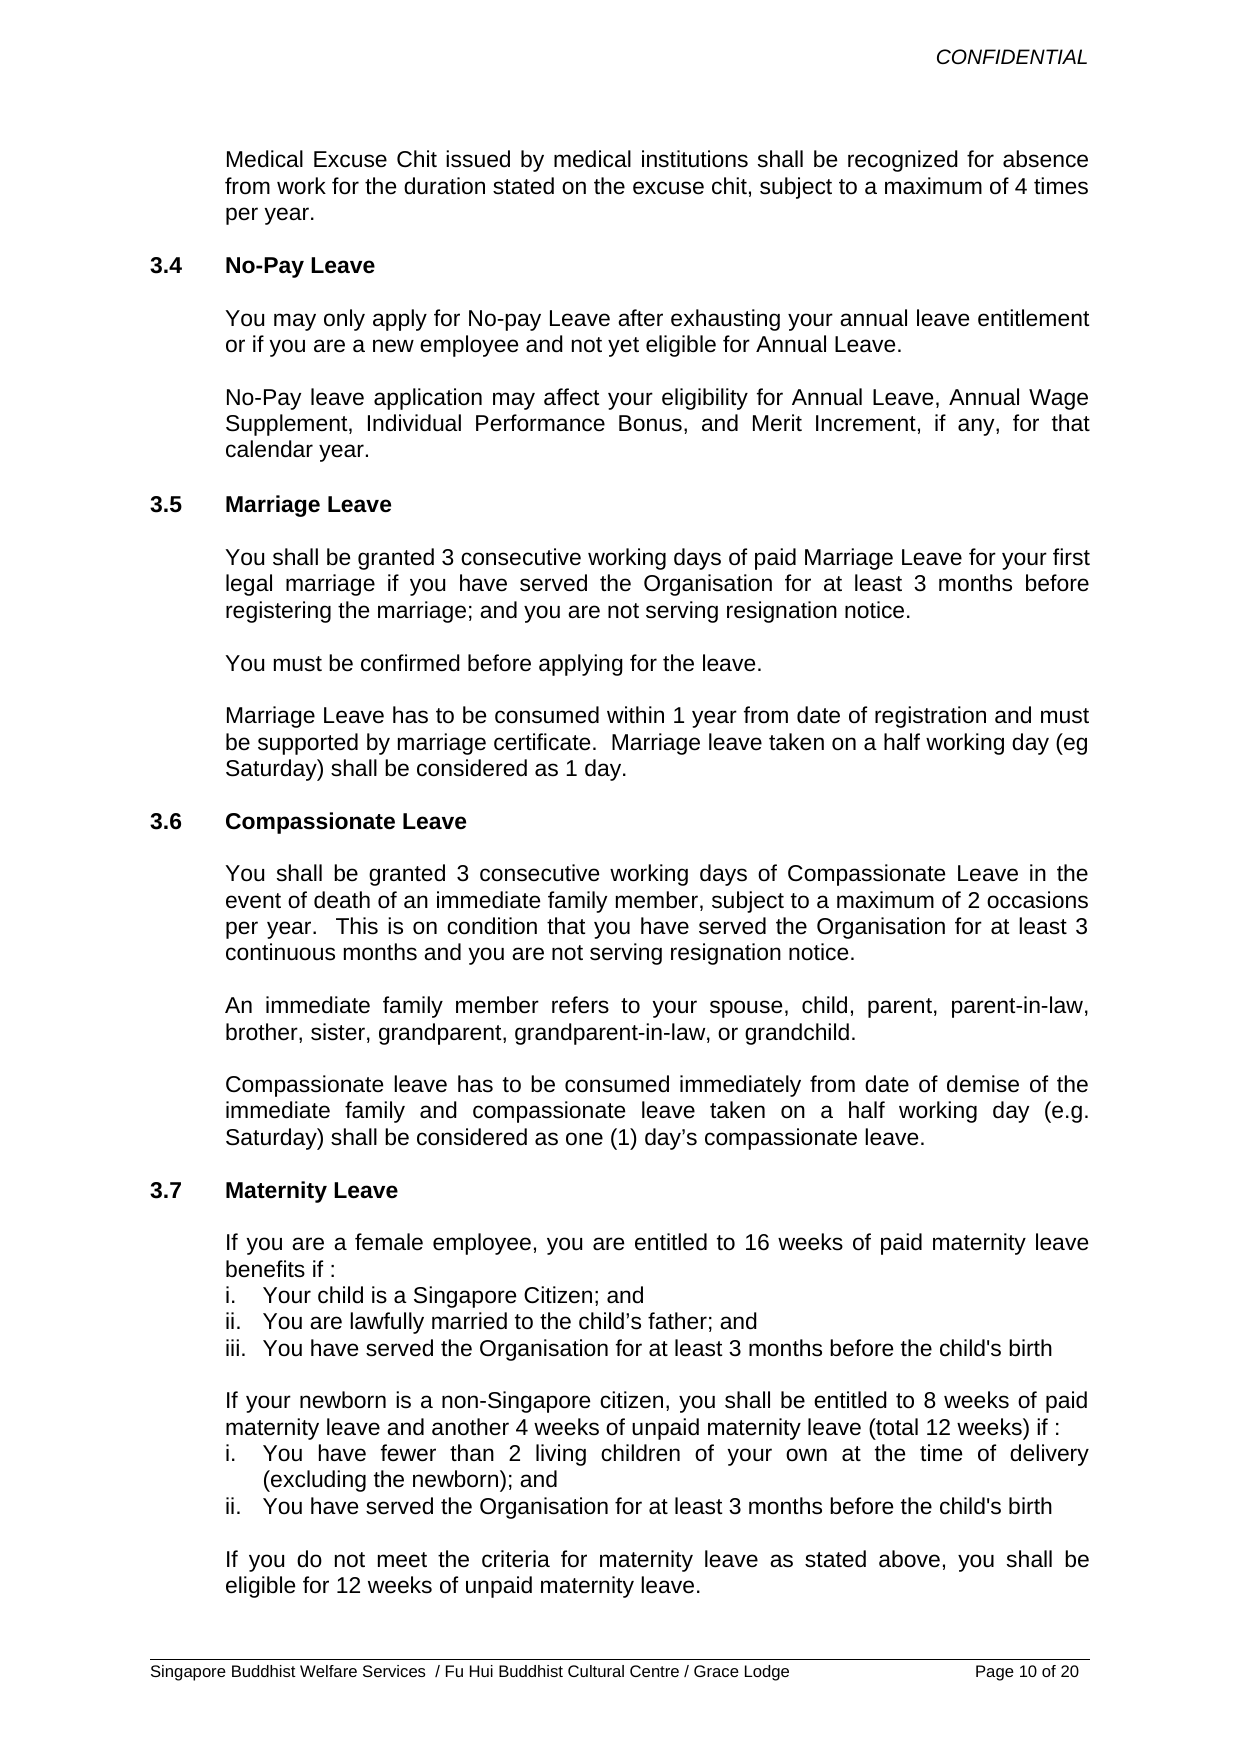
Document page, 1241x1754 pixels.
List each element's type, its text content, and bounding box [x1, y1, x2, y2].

text If you do not meet the criteria for maternity leave as stated above, you shall be eligible for 12 weeks of unpaid maternity leave. [225, 1546, 1090, 1598]
list You have served the Organisation for at least 3 months before the child's birth [225, 1335, 1090, 1361]
text An immediate family member refers to your spouse, child, parent, parent-in-law, brother, sister, grandparent, grandparent-in-law, or grandchild. [225, 992, 1090, 1045]
text If you are a female employee, you are entitled to 16 weeks of paid maternity leave benefits if : [225, 1229, 1090, 1282]
list You have served the Organisation for at least 3 months before the child's birth [225, 1493, 1090, 1519]
text You shall be granted 3 consecutive working days of Compassionate Leave in the event of death of an immediate family member, subject to a maximum of 2 occasions per year. This is on condition that you have served the Organisation for at least 3 continuous months and you are not serving resignation notice. [225, 860, 1090, 966]
text Marriage Leave has to be consumed within 1 year from date of registration and must be supported by marriage certificate. Marriage leave taken on a half working day (eg Saturday) shall be considered as 1 day. [225, 702, 1090, 781]
list Your child is a Singapore Citizen; and [225, 1282, 1090, 1308]
text You may only apply for No-pay Leave after exhausting your annual leave entitlement or if you are a new employee and not yet eligible for Annual Leave. [225, 304, 1090, 357]
text No-Pay leave application may affect your eligibility for Annual Leave, Annual Wage Supplement, Individual Performance Bonus, and Merit Increment, if any, for that calendar year. [225, 383, 1090, 463]
list No-Pay Leave [150, 252, 1090, 278]
text Medical Excuse Chit issued by medical institutions shall be recognized for absence from work for the duration stated on the excuse chit, subject to a maximum of 4 times per year. [225, 146, 1090, 225]
list You have fewer than 2 living children of your own at the time of delivery (excluding the newborn); and [225, 1440, 1090, 1493]
list Marriage Leave [150, 491, 1090, 518]
list You are lawfully married to the child’s father; and [225, 1308, 1090, 1335]
list Maternity Leave [150, 1177, 1090, 1203]
text You shall be granted 3 consecutive working days of paid Marriage Leave for your first legal marriage if you have served the Organisation for at least 3 months before registering the marriage; and you are not serving resignation notice. [225, 544, 1090, 623]
text Compassionate leave has to be consumed immediately from date of demise of the immediate family and compassionate leave taken on a half working day (e.g. Saturday) shall be considered as one (1) day’s compassionate leave. [225, 1071, 1090, 1150]
list Compassionate Leave [150, 808, 1090, 834]
text You must be confirmed before applying for the leave. [225, 649, 1090, 676]
text If your newborn is a non-Singapore citizen, you shall be entitled to 8 weeks of paid maternity leave and another 4 weeks of unpaid maternity leave (total 12 weeks) if : [225, 1387, 1090, 1440]
